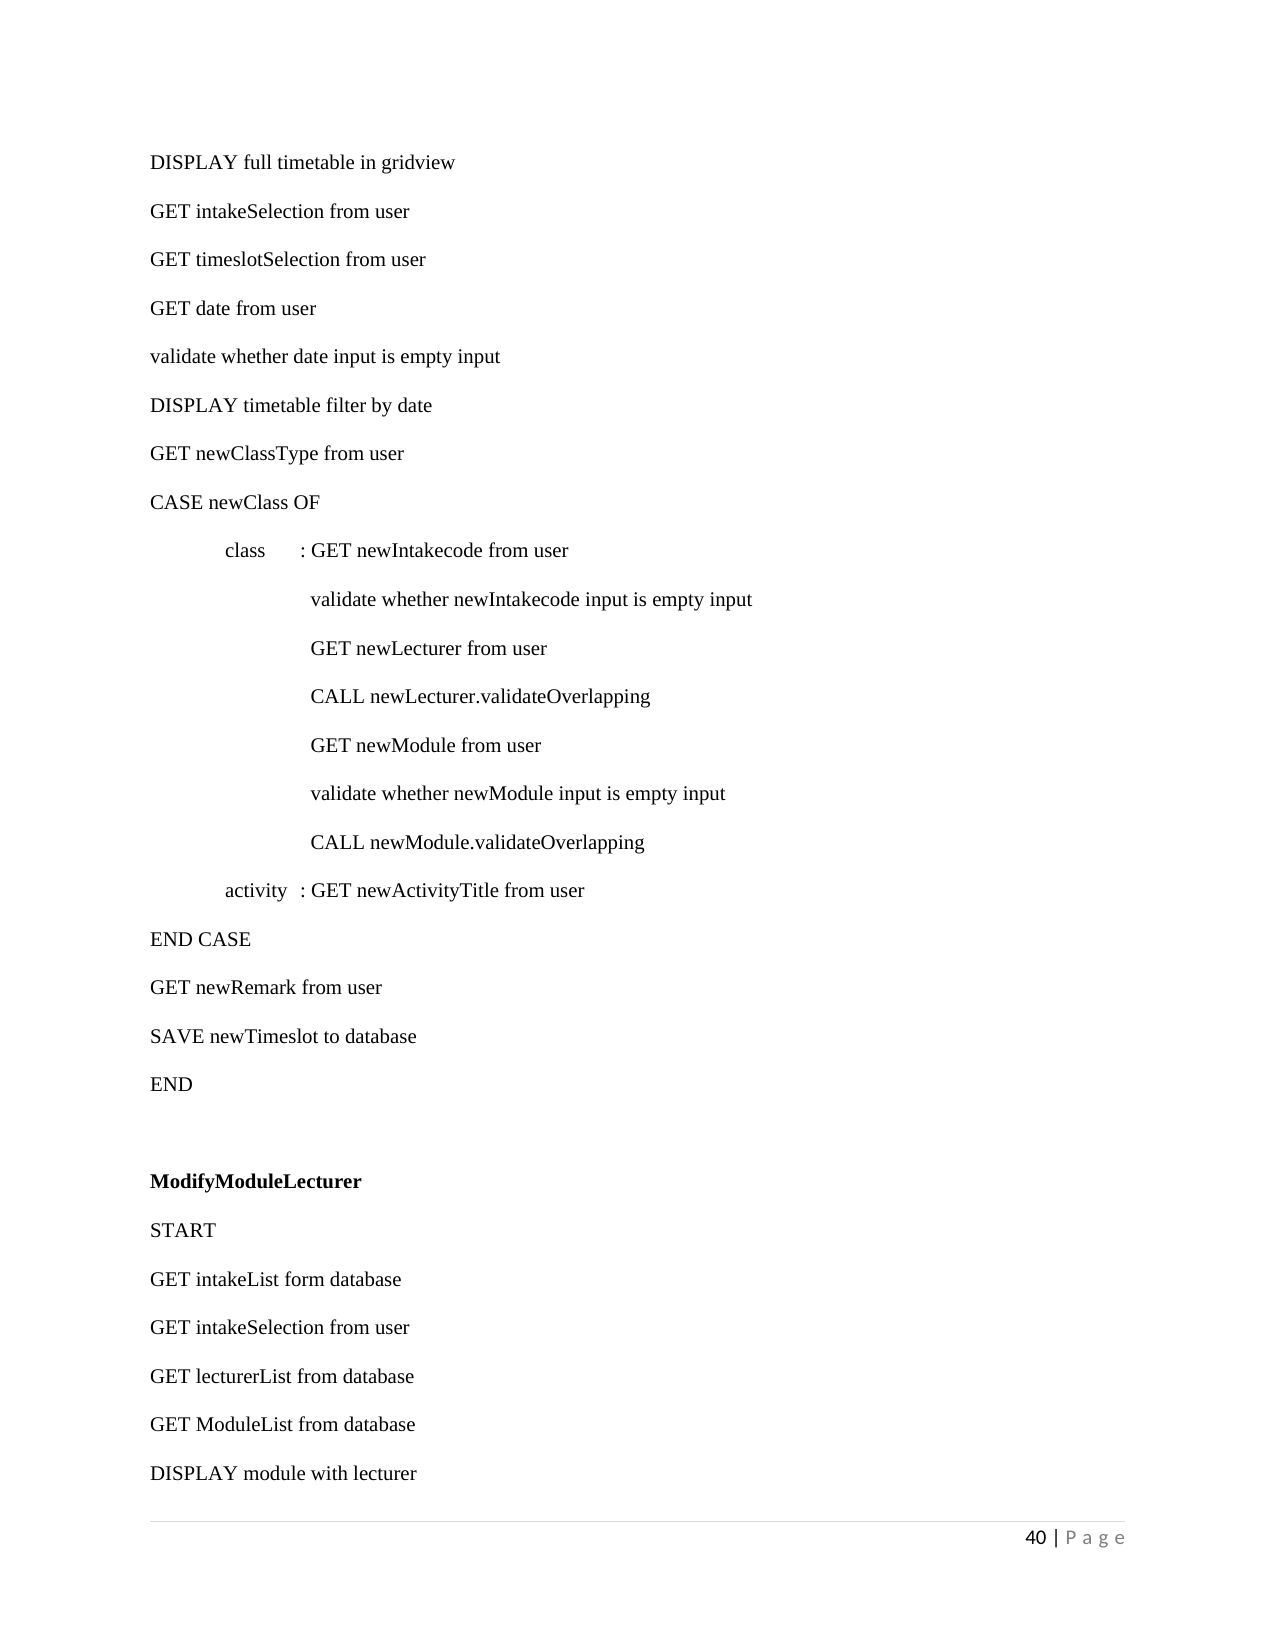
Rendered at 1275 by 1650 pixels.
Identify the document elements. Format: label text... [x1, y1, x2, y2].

text DISPLAY module with lecturer [150, 1461, 1125, 1485]
text GET lecturerList from database [150, 1363, 1125, 1388]
text GET ModuleList from database [150, 1412, 1125, 1436]
text GET date from user [150, 296, 1125, 320]
text class : GET newIntakecode from user [150, 538, 1125, 562]
text START [150, 1218, 1125, 1242]
text END [150, 1072, 1125, 1096]
text GET newLecturer from user [300, 635, 1125, 659]
text DISPLAY full timetable in gridview [150, 150, 1125, 174]
text validate whether date input is empty input [150, 344, 1125, 368]
text GET newClassType from user [150, 441, 1125, 465]
text SAVE newTimeslot to database [150, 1024, 1125, 1048]
text CALL newLecturer.validateOverlapping [300, 684, 1125, 708]
text GET intakeList form database [150, 1266, 1125, 1291]
text GET intakeSelection from user [150, 1315, 1125, 1339]
text END CASE [150, 927, 1125, 951]
text CALL newModule.validateOverlapping [225, 829, 1125, 854]
text GET newRemark from user [150, 975, 1125, 999]
text ModifyModuleLecturer [150, 1169, 1125, 1193]
text CASE newClass OF [150, 490, 1125, 514]
text DISPLAY timetable filter by date [150, 393, 1125, 417]
text GET newModule from user [225, 732, 1125, 757]
text GET timeslotSelection from user [150, 247, 1125, 271]
text GET intakeSelection from user [150, 198, 1125, 223]
text validate whether newModule input is empty input [225, 781, 1125, 805]
text validate whether newIntakecode input is empty input [150, 587, 1125, 611]
text activity : GET newActivityTitle from user [150, 878, 1125, 902]
